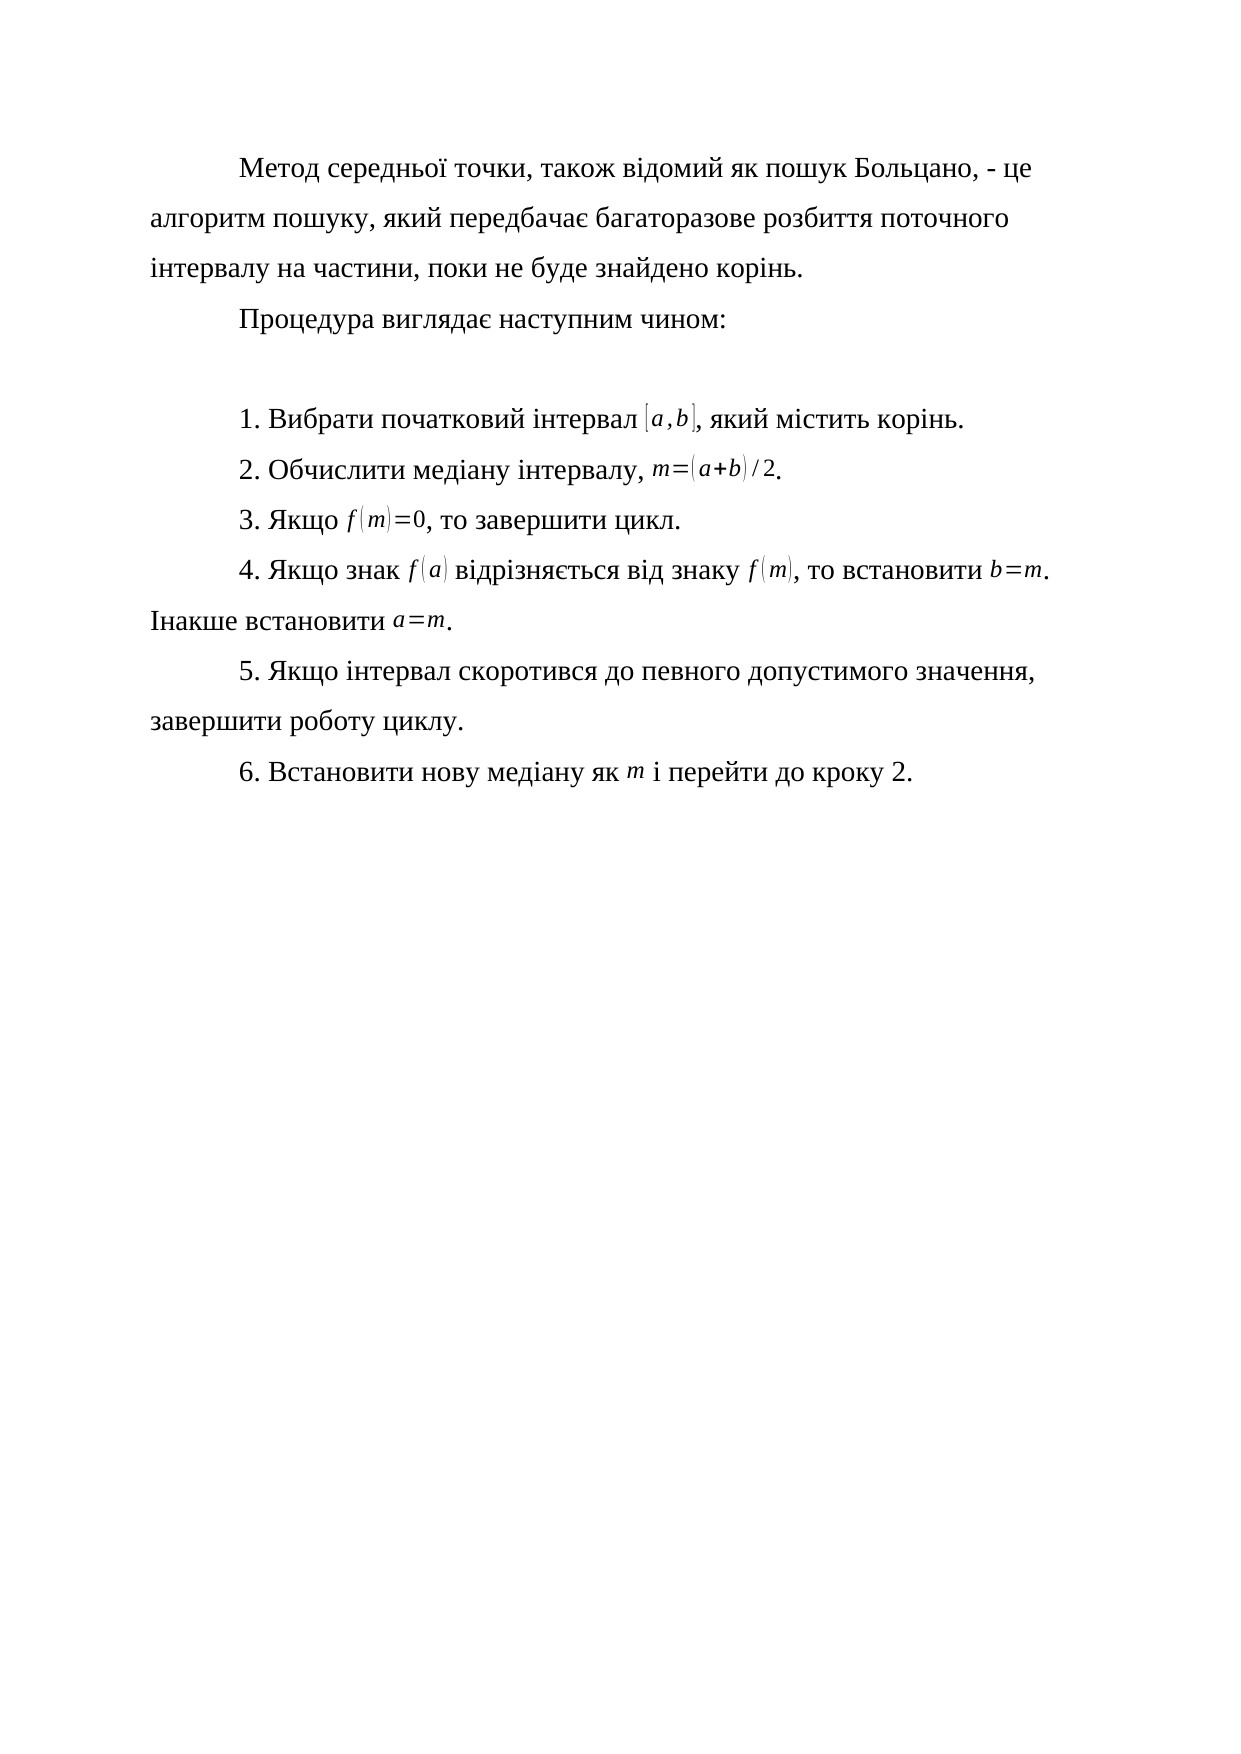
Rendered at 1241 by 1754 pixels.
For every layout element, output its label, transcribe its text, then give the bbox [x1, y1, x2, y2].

text Процедура виглядає наступним чином: [150, 301, 1090, 334]
text 5. Якщо інтервал скоротився до певного допустимого значення, завершити роботу циклу. [150, 653, 1090, 737]
text 4. Якщо знак відрізняється від знаку , то встановити . Інакше встановити . [150, 552, 1090, 636]
text Метод середньої точки, також відомий як пошук Больцано, - це алгоритм пошуку, який передбачає багаторазове розбиття поточного інтервалу на частини, поки не буде знайдено корінь. [150, 150, 1090, 284]
text 2. Обчислити медіану інтервалу, . [150, 452, 1090, 485]
text 3. Якщо , то завершити цикл. [150, 502, 1090, 536]
text 6. Встановити нову медіану як і перейти до кроку 2. [150, 754, 1090, 787]
text 1. Вибрати початковий інтервал , який містить корінь. [150, 402, 1090, 435]
